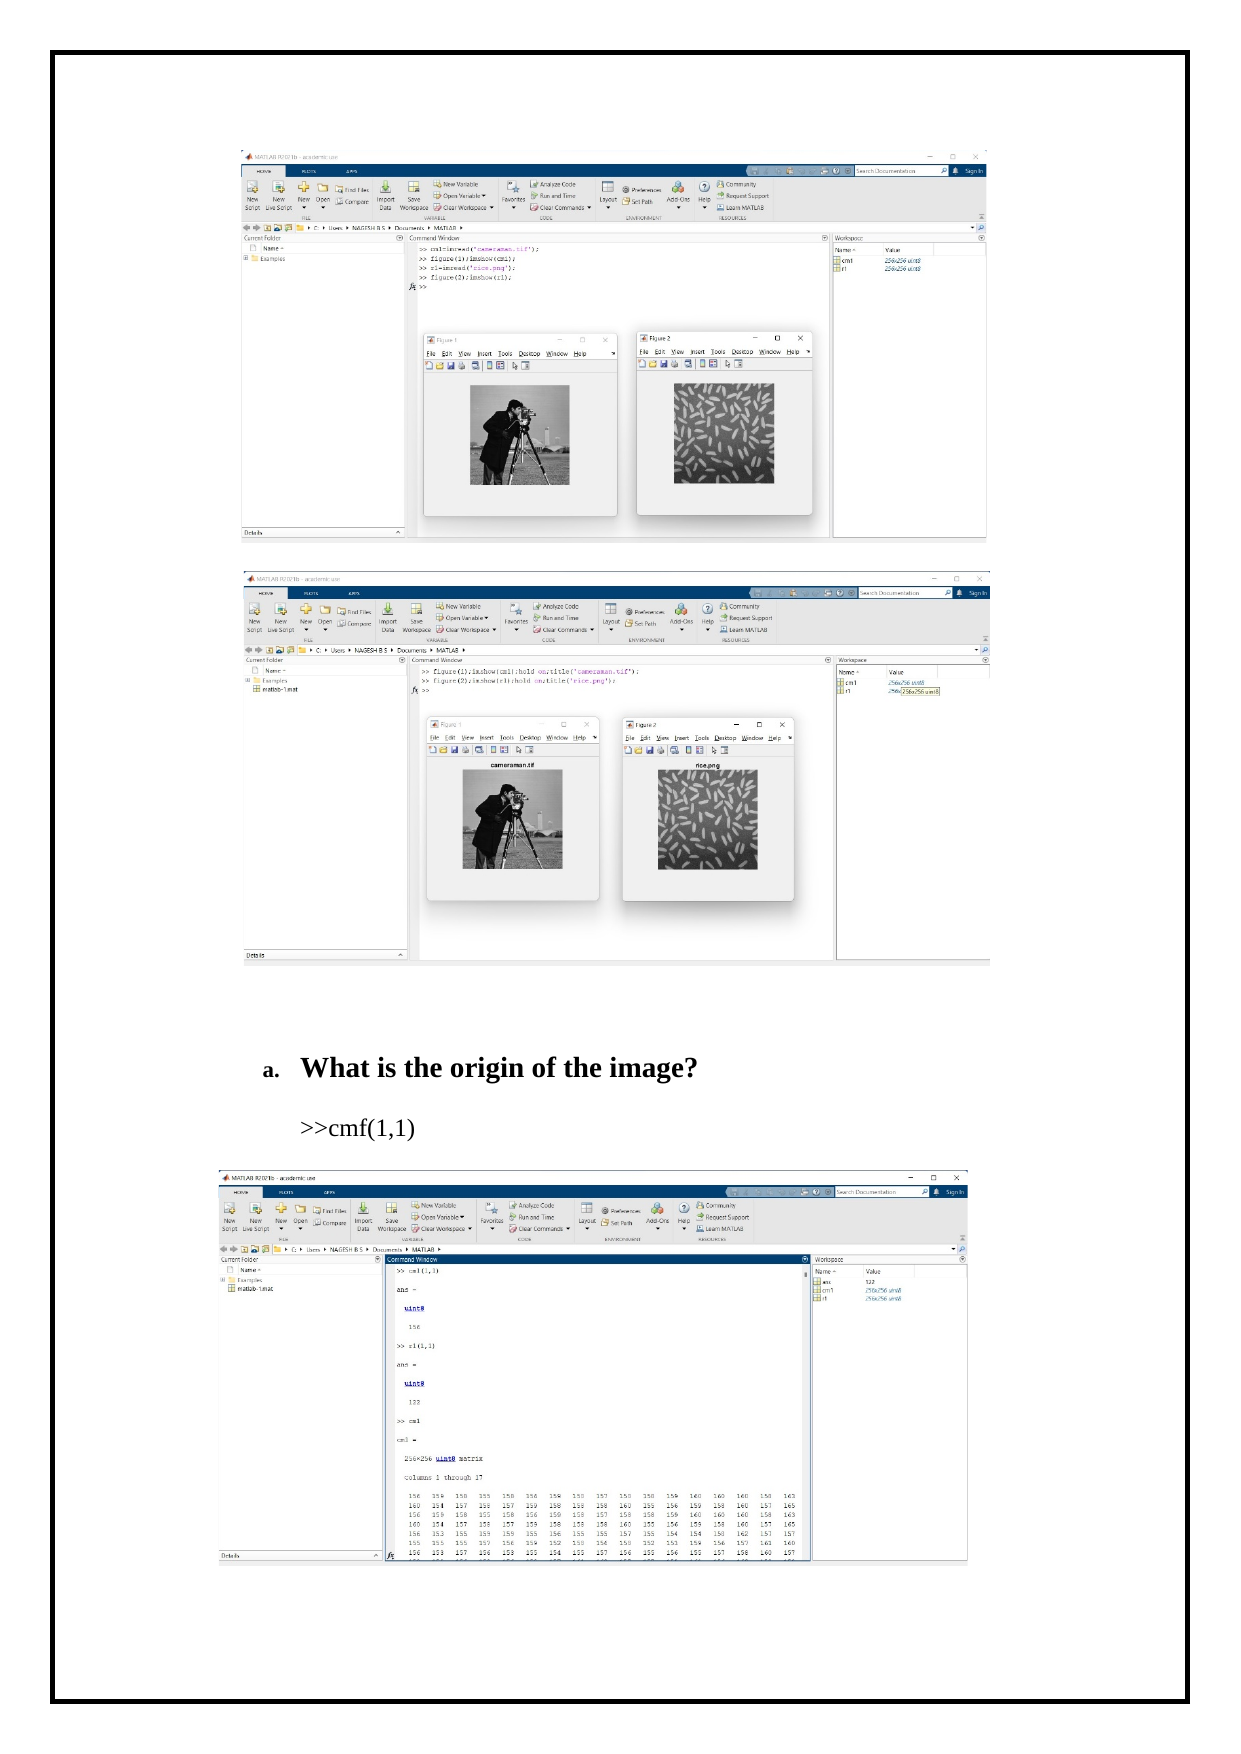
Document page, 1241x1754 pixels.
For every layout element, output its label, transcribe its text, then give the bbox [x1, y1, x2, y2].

picture [241, 150, 987, 543]
picture [218, 1170, 968, 1566]
list What is the origin of the image? [262, 1050, 1090, 1083]
text >>cmf(1,1) [262, 1113, 1090, 1141]
picture [243, 571, 990, 966]
